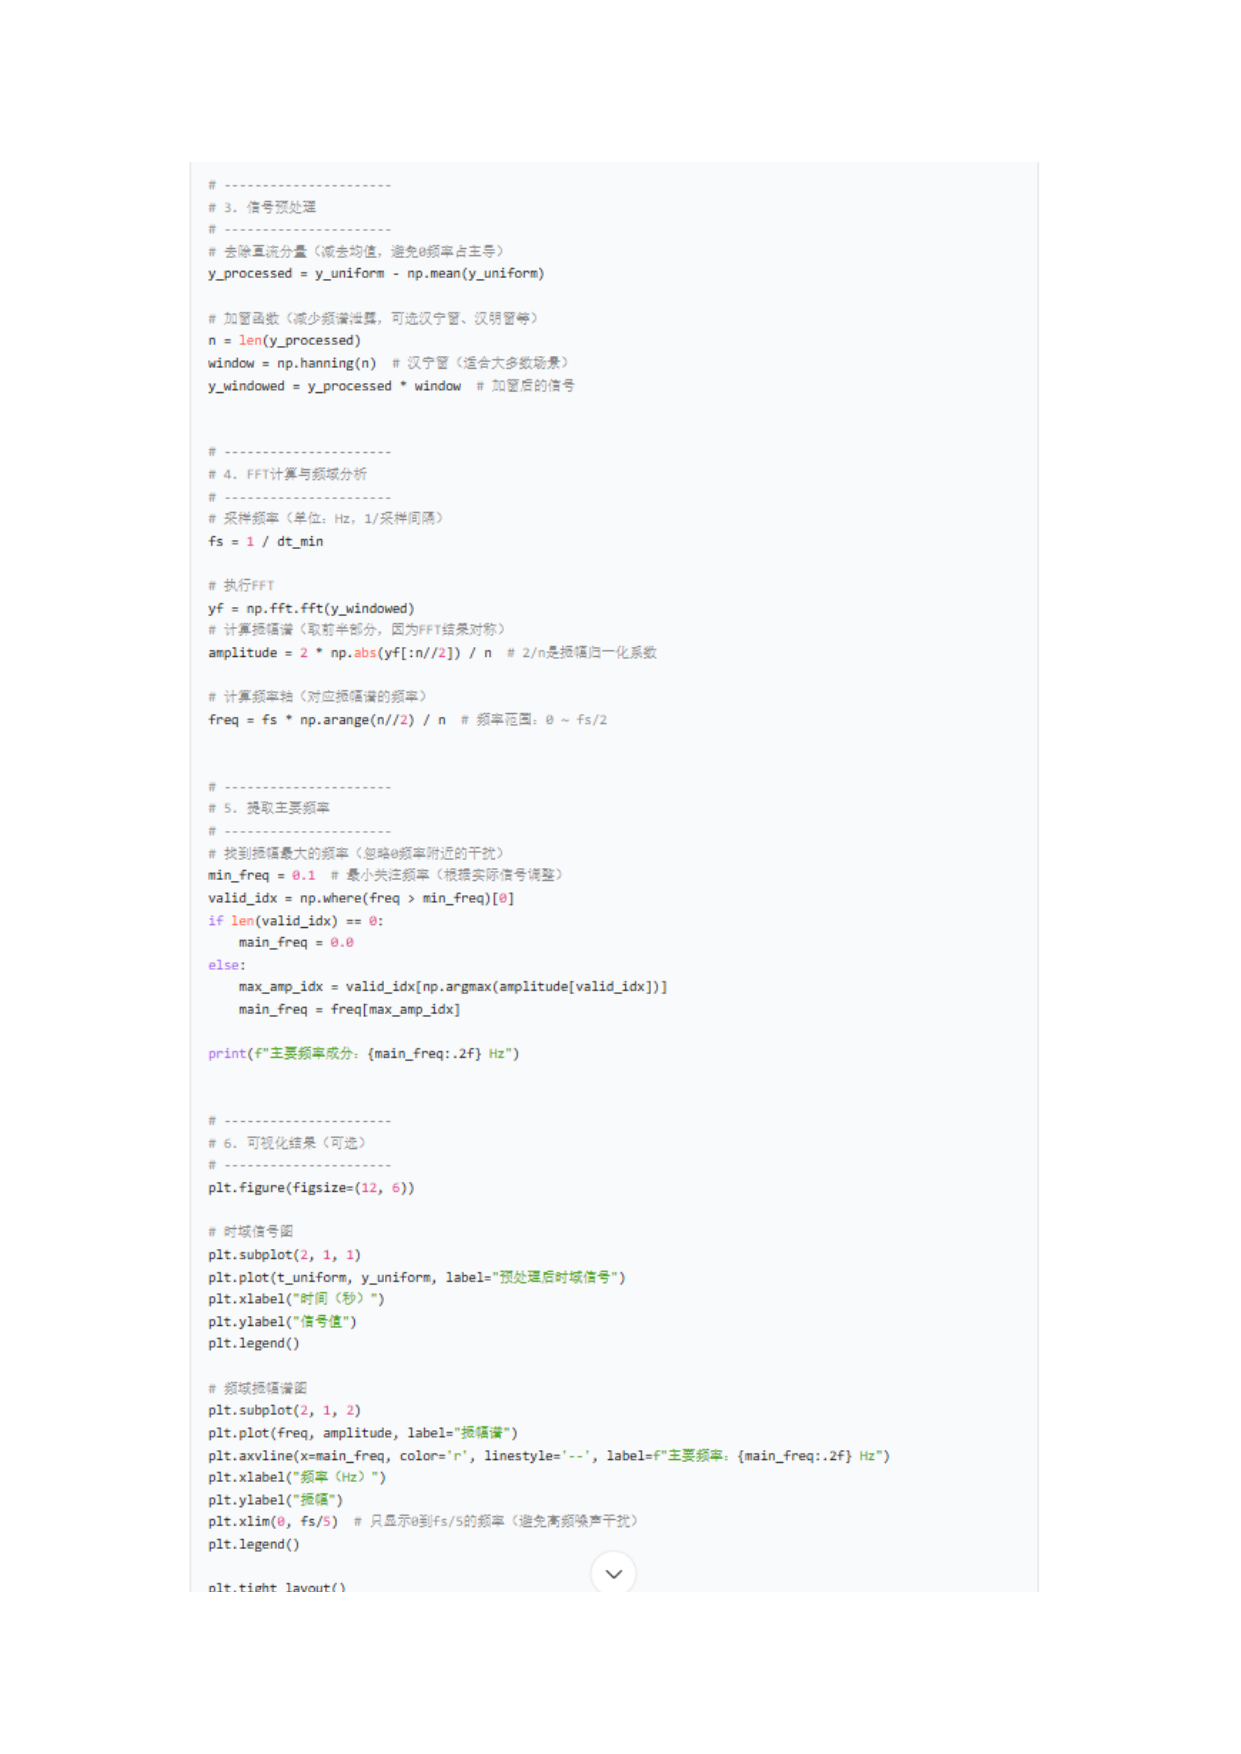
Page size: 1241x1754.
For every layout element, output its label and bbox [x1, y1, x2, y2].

picture [187, 162, 1042, 1592]
